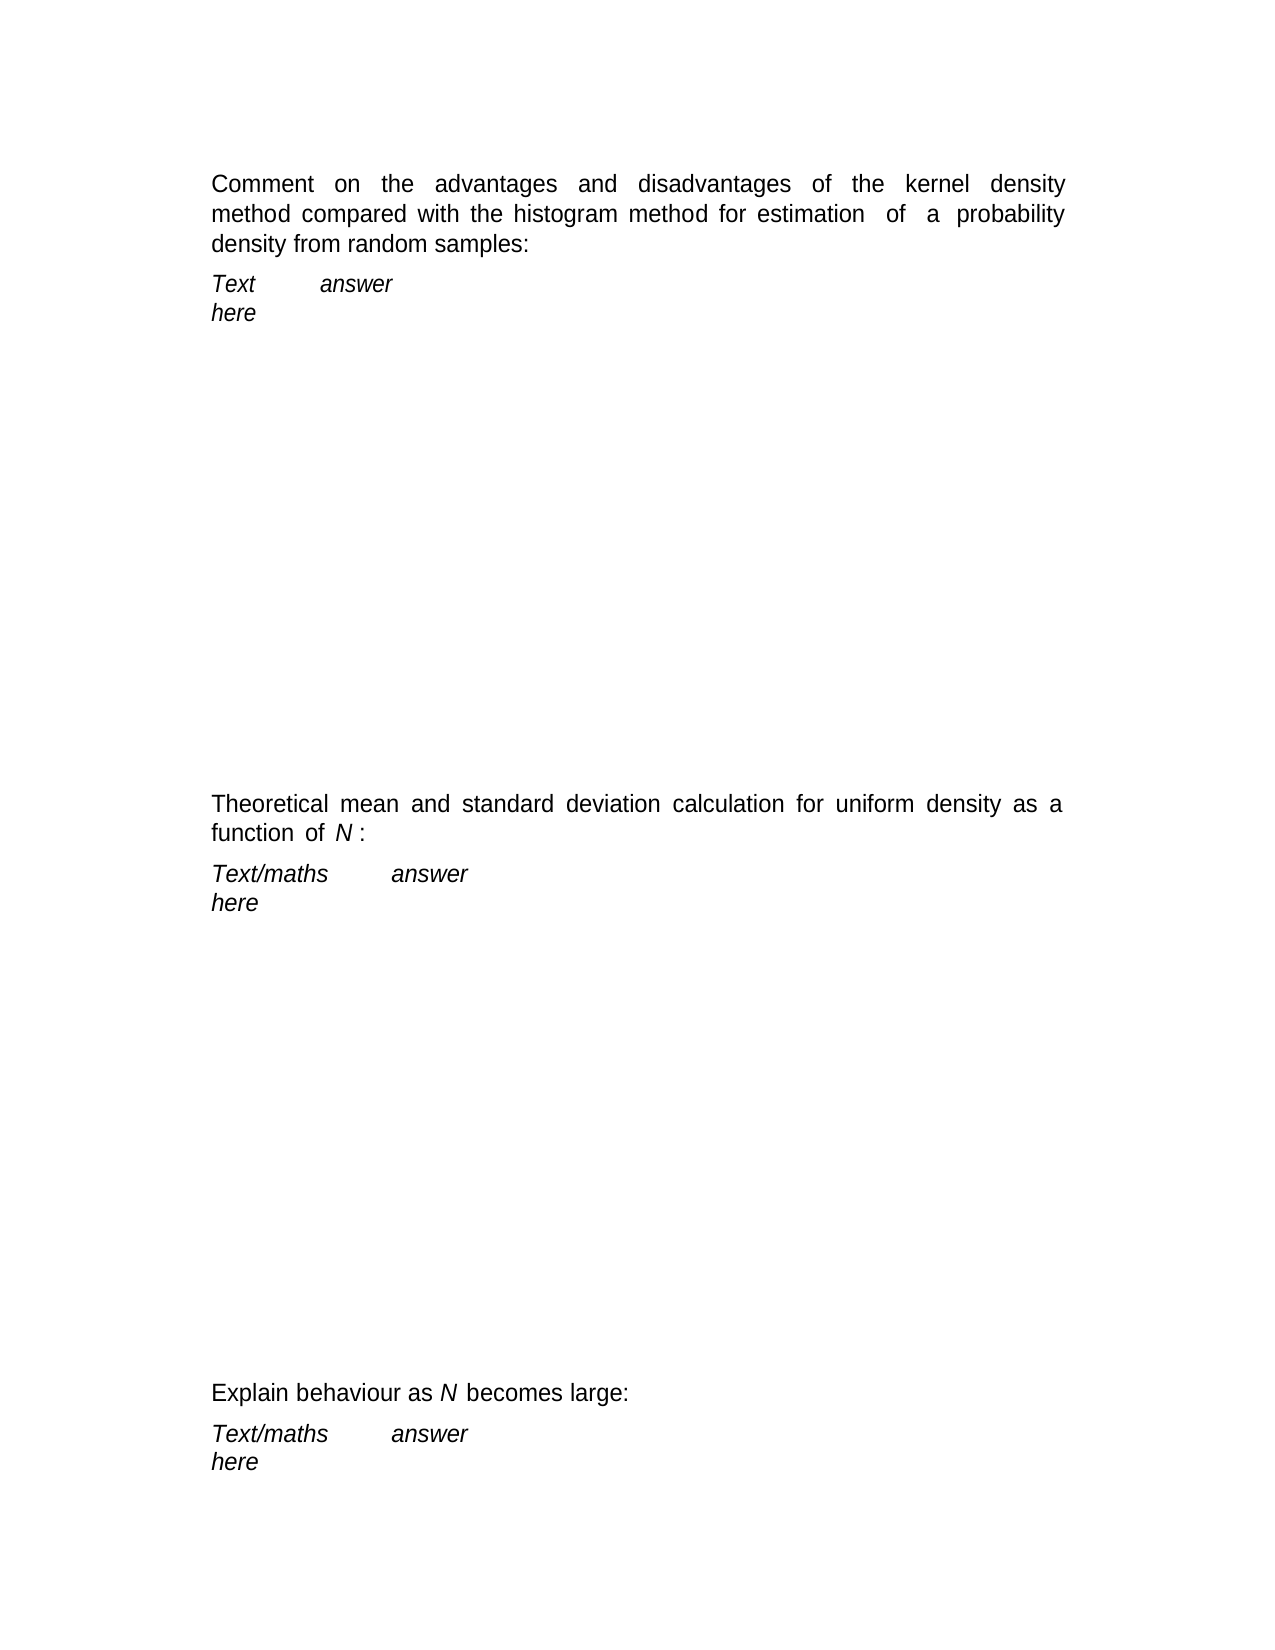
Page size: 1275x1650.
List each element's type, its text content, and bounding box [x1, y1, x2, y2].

text Text/maths answer here [211, 859, 468, 916]
text Text answer here [211, 269, 392, 327]
text Theoretical mean and standard deviation calculation for uniform density as a function of N : [211, 788, 1096, 847]
text Explain behaviour as N becomes large: [211, 1378, 630, 1407]
text Text/maths answer here [211, 1418, 468, 1476]
text Comment on the advantages and disadvantages of the kernel density method compared with the histogram method for estimation of a probability density from random samples: [211, 169, 1065, 258]
